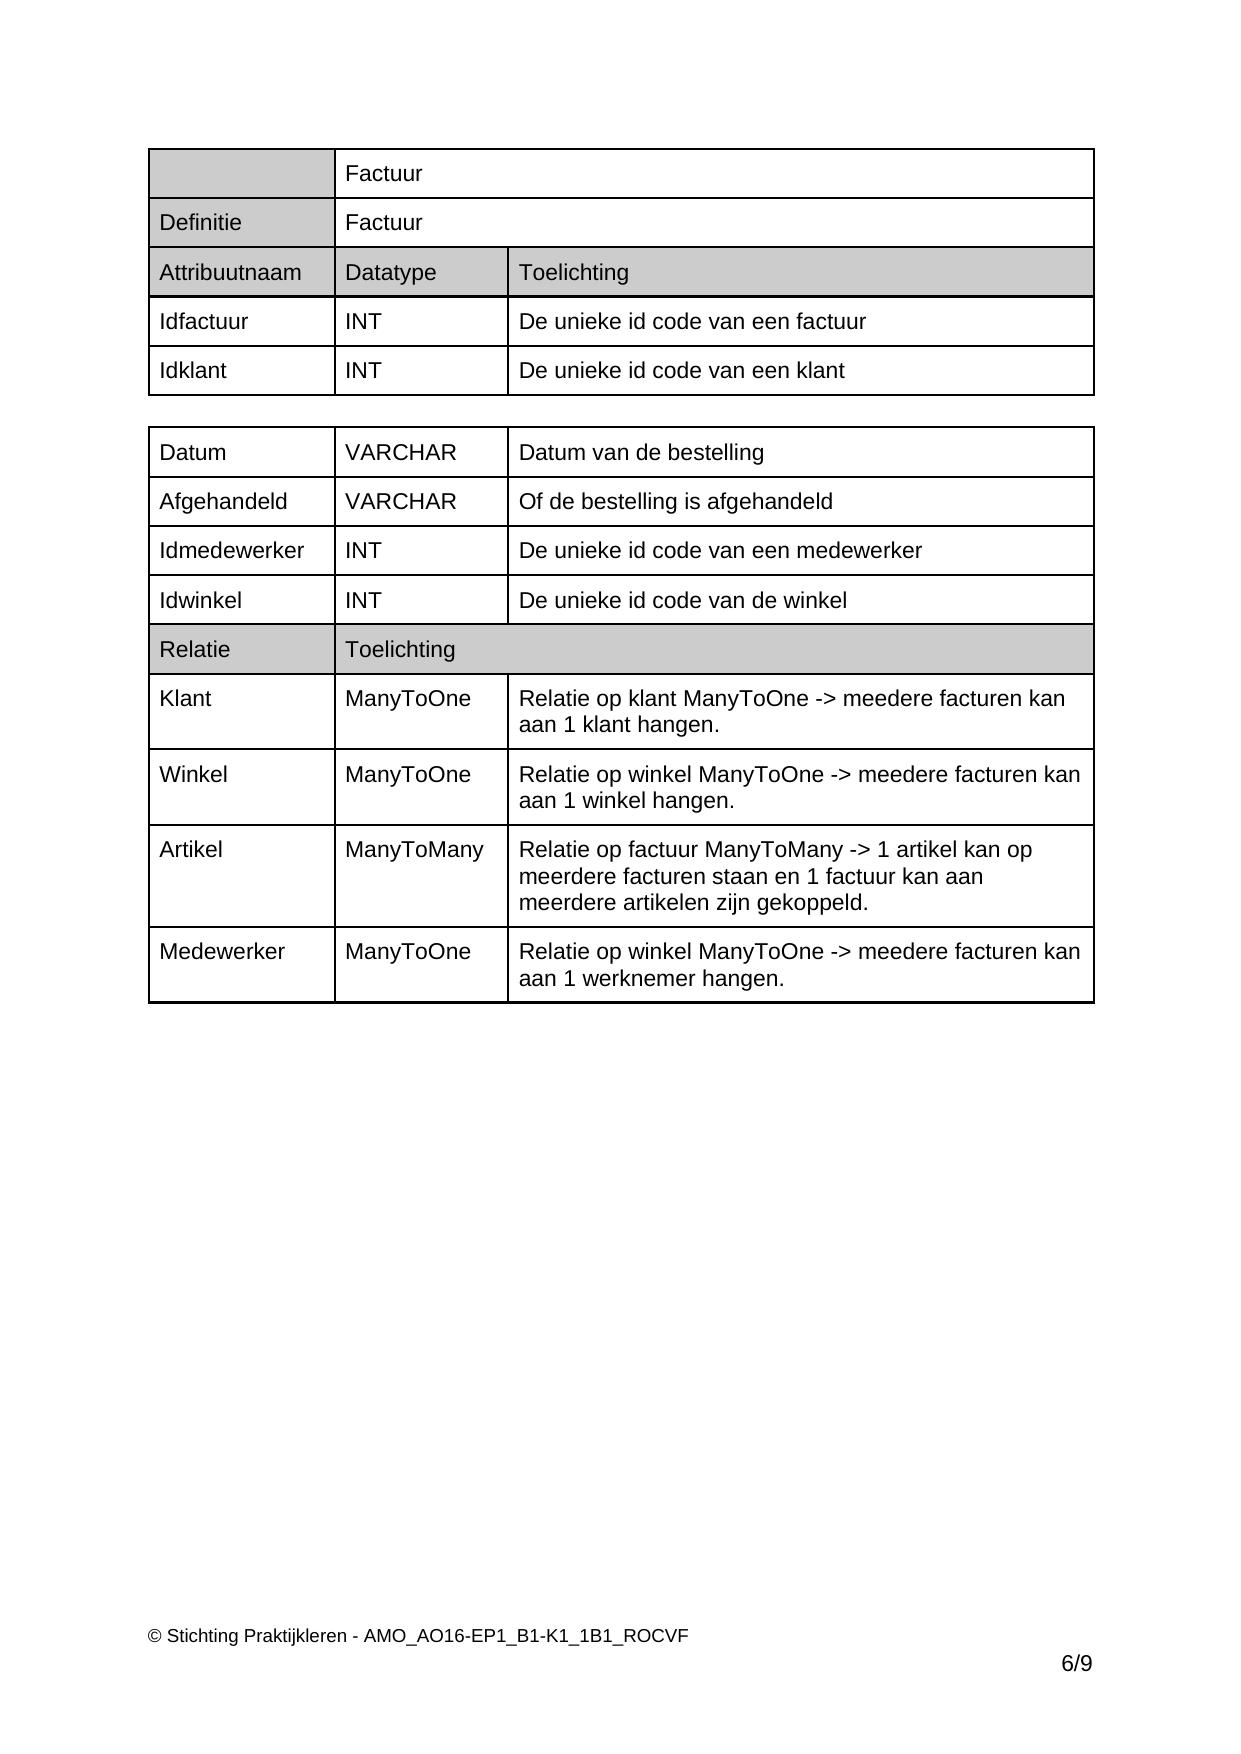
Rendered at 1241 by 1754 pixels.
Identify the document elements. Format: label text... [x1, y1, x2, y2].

table_cell Idwinkel [150, 576, 334, 623]
table_cell Toelichting [509, 248, 1093, 295]
table_header VARCHAR [336, 428, 507, 476]
table_cell Datatype [336, 248, 507, 295]
table_header Datum [150, 428, 334, 476]
table_cell Klant [150, 675, 334, 748]
table_cell Toelichting [336, 625, 1093, 673]
table_cell Factuur [336, 199, 1093, 246]
table_cell VARCHAR [336, 478, 507, 525]
table_cell Artikel [150, 826, 334, 926]
table_header Factuur [336, 150, 1093, 197]
table_cell De unieke id code van de winkel [509, 576, 1093, 623]
table_cell Relatie op factuur ManyToMany -> 1 artikel kan op meerdere facturen staan en 1 factuur kan aan meerdere artikelen zijn gekoppeld. [509, 826, 1093, 926]
table_cell De unieke id code van een factuur [509, 298, 1093, 345]
table_cell Afgehandeld [150, 478, 334, 525]
table_cell Relatie op winkel ManyToOne -> meedere facturen kan aan 1 werknemer hangen. [509, 928, 1093, 1001]
table_cell Relatie op winkel ManyToOne -> meedere facturen kan aan 1 winkel hangen. [509, 750, 1093, 824]
table_cell Attribuutnaam [150, 248, 334, 295]
table_cell ManyToOne [336, 750, 507, 824]
table_cell Of de bestelling is afgehandeld [509, 478, 1093, 525]
table_cell INT [336, 576, 507, 623]
table_cell Medewerker [150, 928, 334, 1001]
table_header Datum van de bestelling [509, 428, 1093, 476]
table_cell Idklant [150, 347, 334, 394]
table_header [150, 150, 334, 197]
table_cell ManyToOne [336, 675, 507, 748]
table_cell De unieke id code van een medewerker [509, 527, 1093, 574]
table_cell Relatie [150, 625, 334, 673]
table_cell Winkel [150, 750, 334, 824]
table_cell INT [336, 298, 507, 345]
table_cell Relatie op klant ManyToOne -> meedere facturen kan aan 1 klant hangen. [509, 675, 1093, 748]
table_cell De unieke id code van een klant [509, 347, 1093, 394]
table_cell INT [336, 527, 507, 574]
table_cell INT [336, 347, 507, 394]
table_cell ManyToMany [336, 826, 507, 926]
table_cell Definitie [150, 199, 334, 246]
table_cell ManyToOne [336, 928, 507, 1001]
table_cell Idfactuur [150, 298, 334, 345]
table_cell Idmedewerker [150, 527, 334, 574]
